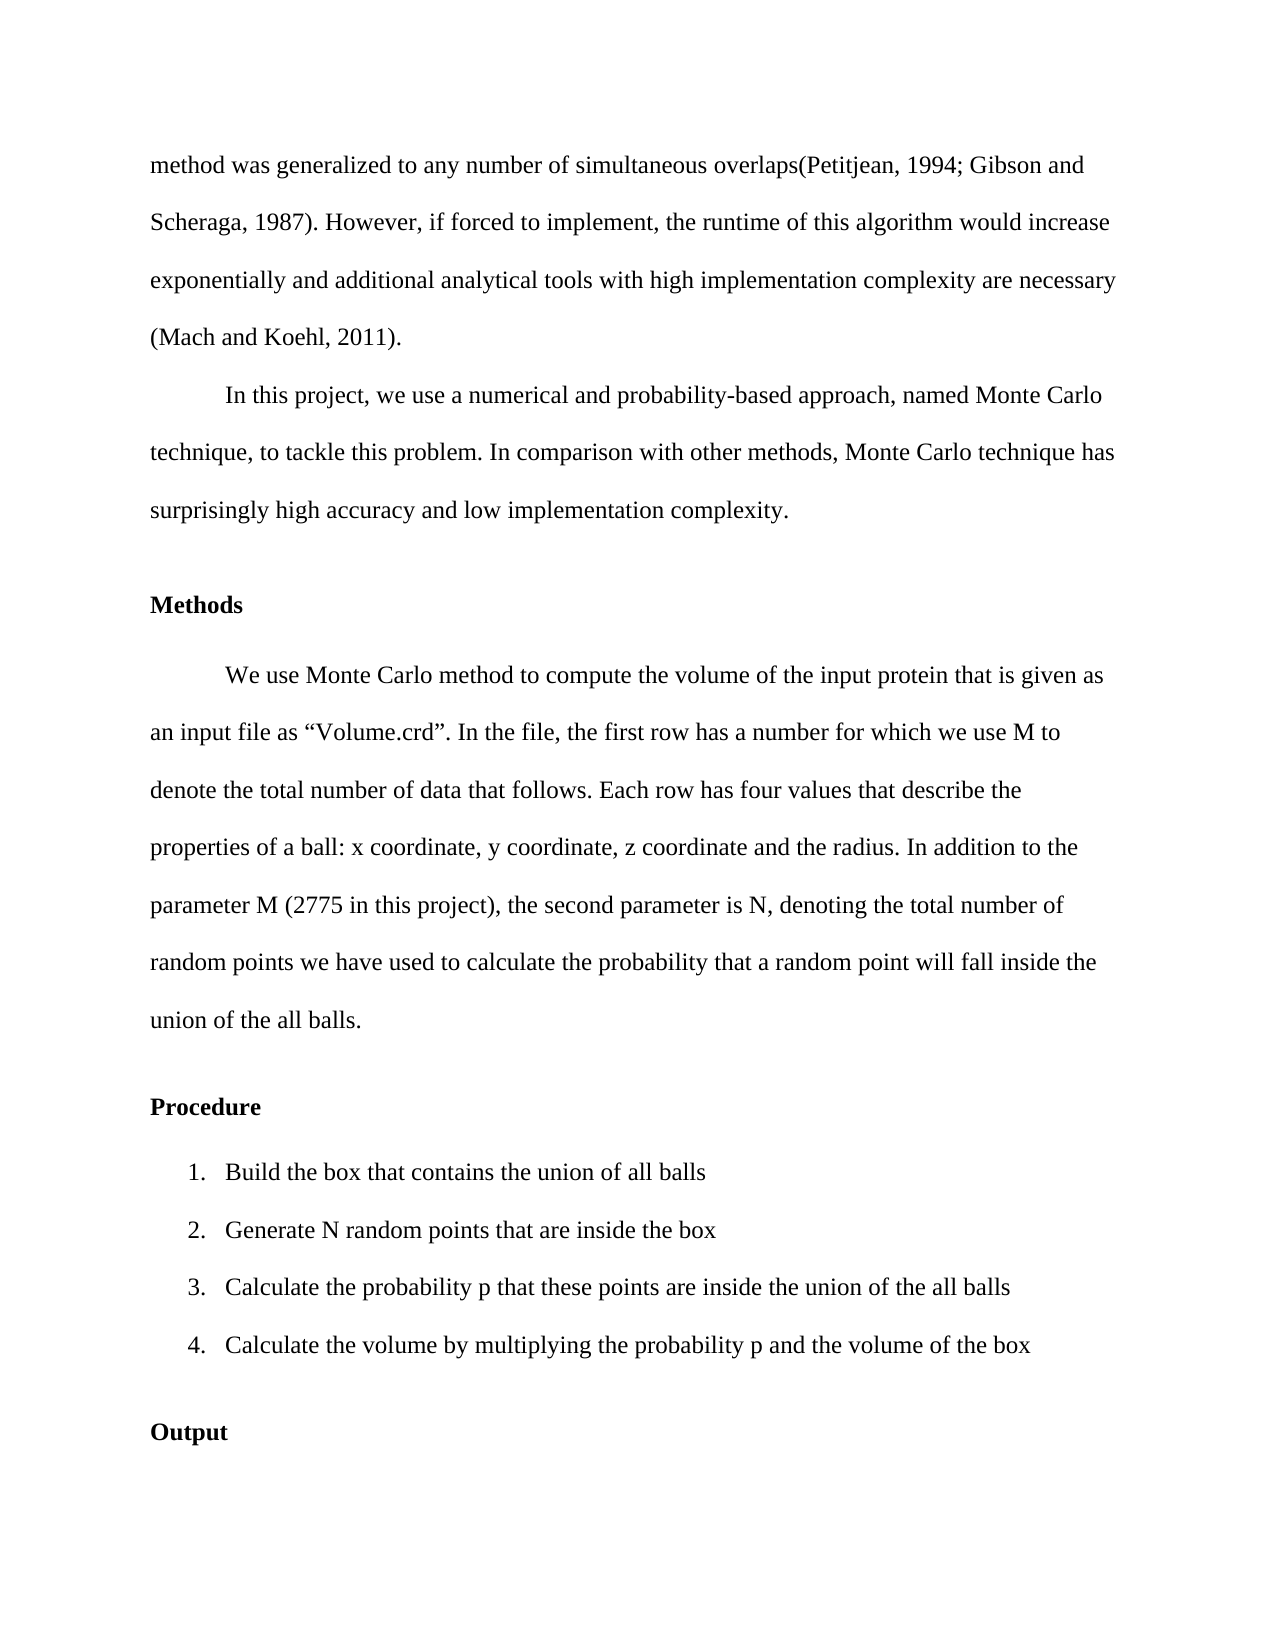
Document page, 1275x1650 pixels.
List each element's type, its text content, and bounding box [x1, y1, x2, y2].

text Output [150, 1417, 1125, 1445]
list Build the box that contains the union of all balls [187, 1157, 1125, 1186]
text Procedure [150, 1092, 1125, 1120]
list Generate N random points that are inside the box [187, 1215, 1125, 1244]
text Methods [150, 590, 1125, 619]
list Calculate the probability p that these points are inside the union of the all balls [187, 1272, 1125, 1301]
list Calculate the volume by multiplying the probability p and the volume of the box [187, 1330, 1125, 1359]
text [150, 150, 1125, 351]
text In this project, we use a numerical and probability-based approach, named Monte Carlo technique, to tackle this problem. In comparison with other methods, Monte Carlo technique has surprisingly high accuracy and low implementation complexity. [150, 380, 1125, 524]
text We use Monte Carlo method to compute the volume of the input protein that is given as an input file as “Volume.crd”. In the file, the first row has a number for which we use M to denote the total number of data that follows. Each row has four values that describe the properties of a ball: x coordinate, y coordinate, z coordinate and the radius. In addition to the parameter M (2775 in this project), the second parameter is N, denoting the total number of random points we have used to calculate the probability that a random point will fall inside the union of the all balls. [150, 660, 1125, 1034]
